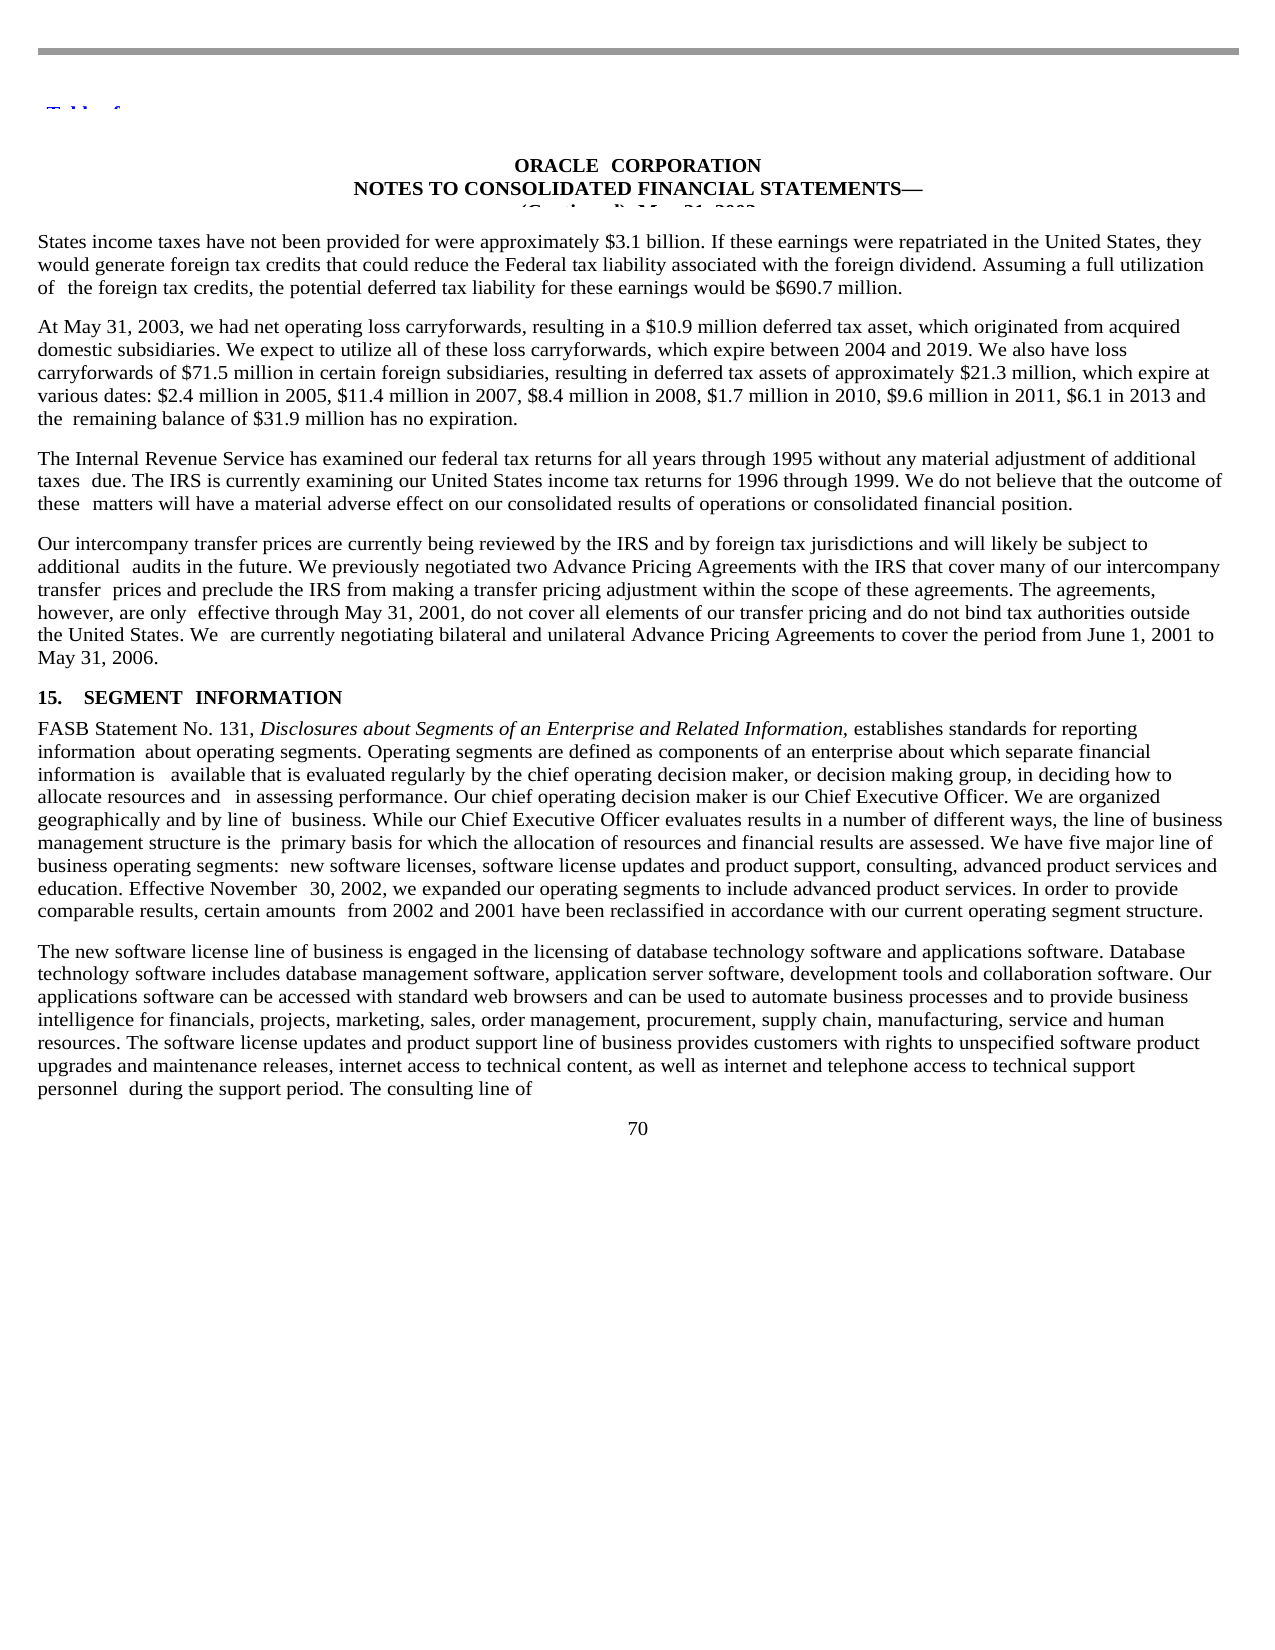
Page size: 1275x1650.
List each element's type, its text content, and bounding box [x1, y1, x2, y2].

text 70 [23, 1116, 1252, 1139]
text Our intercompany transfer prices are currently being reviewed by the IRS and by foreign tax jurisdictions and will likely be subject to additional audits in the future. We previously negotiated two Advance Pricing Agreements with the IRS that cover many of our intercompany transfer prices and preclude the IRS from making a transfer pricing adjustment within the scope of these agreements. The agreements, however, are only effective through May 31, 2001, do not cover all elements of our transfer pricing and do not bind tax authorities outside the United States. We are currently negotiating bilateral and unilateral Advance Pricing Agreements to cover the period from June 1, 2001 to May 31, 2006. [37, 532, 1220, 669]
text The Internal Revenue Service has examined our federal tax returns for all years through 1995 without any material adjustment of additional taxes due. The IRS is currently examining our United States income tax returns for 1996 through 1999. We do not believe that the outcome of these matters will have a material adverse effect on our consolidated results of operations or consolidated financial position. [37, 447, 1228, 515]
text At May 31, 2003, we had net operating loss carryforwards, resulting in a $10.9 million deferred tax asset, which originated from acquired domestic subsidiaries. We expect to utilize all of these loss carryforwards, which expire between 2004 and 2019. We also have loss carryforwards of $71.5 million in certain foreign subsidiaries, resulting in deferred tax assets of approximately $21.3 million, which expire at various dates: $2.4 million in 2005, $11.4 million in 2007, $8.4 million in 2008, $1.7 million in 2010, $9.6 million in 2011, $6.1 in 2013 and the remaining balance of $31.9 million has no expiration. [37, 316, 1224, 429]
subtitle SEGMENT INFORMATION [37, 686, 1254, 709]
text The new software license line of business is engaged in the licensing of database technology software and applications software. Database technology software includes database management software, application server software, development tools and collaboration software. Our applications software can be accessed with standard web browsers and can be used to automate business processes and to provide business intelligence for financials, projects, marketing, sales, order management, procurement, supply chain, manufacturing, service and human resources. The software license updates and product support line of business provides customers with rights to unspecified software product upgrades and maintenance releases, internet access to technical content, as well as internet and telephone access to technical support personnel during the support period. The consulting line of [37, 939, 1219, 1099]
text FASB Statement No. 131, Disclosures about Segments of an Enterprise and Related Information, establishes standards for reporting information about operating segments. Operating segments are defined as components of an enterprise about which separate financial information is available that is evaluated regularly by the chief operating decision maker, or decision making group, in deciding how to allocate resources and in assessing performance. Our chief operating decision maker is our Chief Executive Officer. We are organized geographically and by line of business. While our Chief Executive Officer evaluates results in a number of different ways, the line of business management structure is the primary basis for which the allocation of resources and financial results are assessed. We have five major line of business operating segments: new software licenses, software license updates and product support, consulting, advanced product services and education. Effective November 30, 2002, we expanded our operating segments to include advanced product services. In order to provide comparable results, certain amounts from 2002 and 2001 have been reclassified in accordance with our current operating segment structure. [37, 717, 1224, 922]
text States income taxes have not been provided for were approximately $3.1 billion. If these earnings were repatriated in the United States, they would generate foreign tax credits that could reduce the Federal tax liability associated with the foreign dividend. Assuming a full utilization of the foreign tax credits, the potential deferred tax liability for these earnings would be $690.7 million. [37, 230, 1219, 298]
